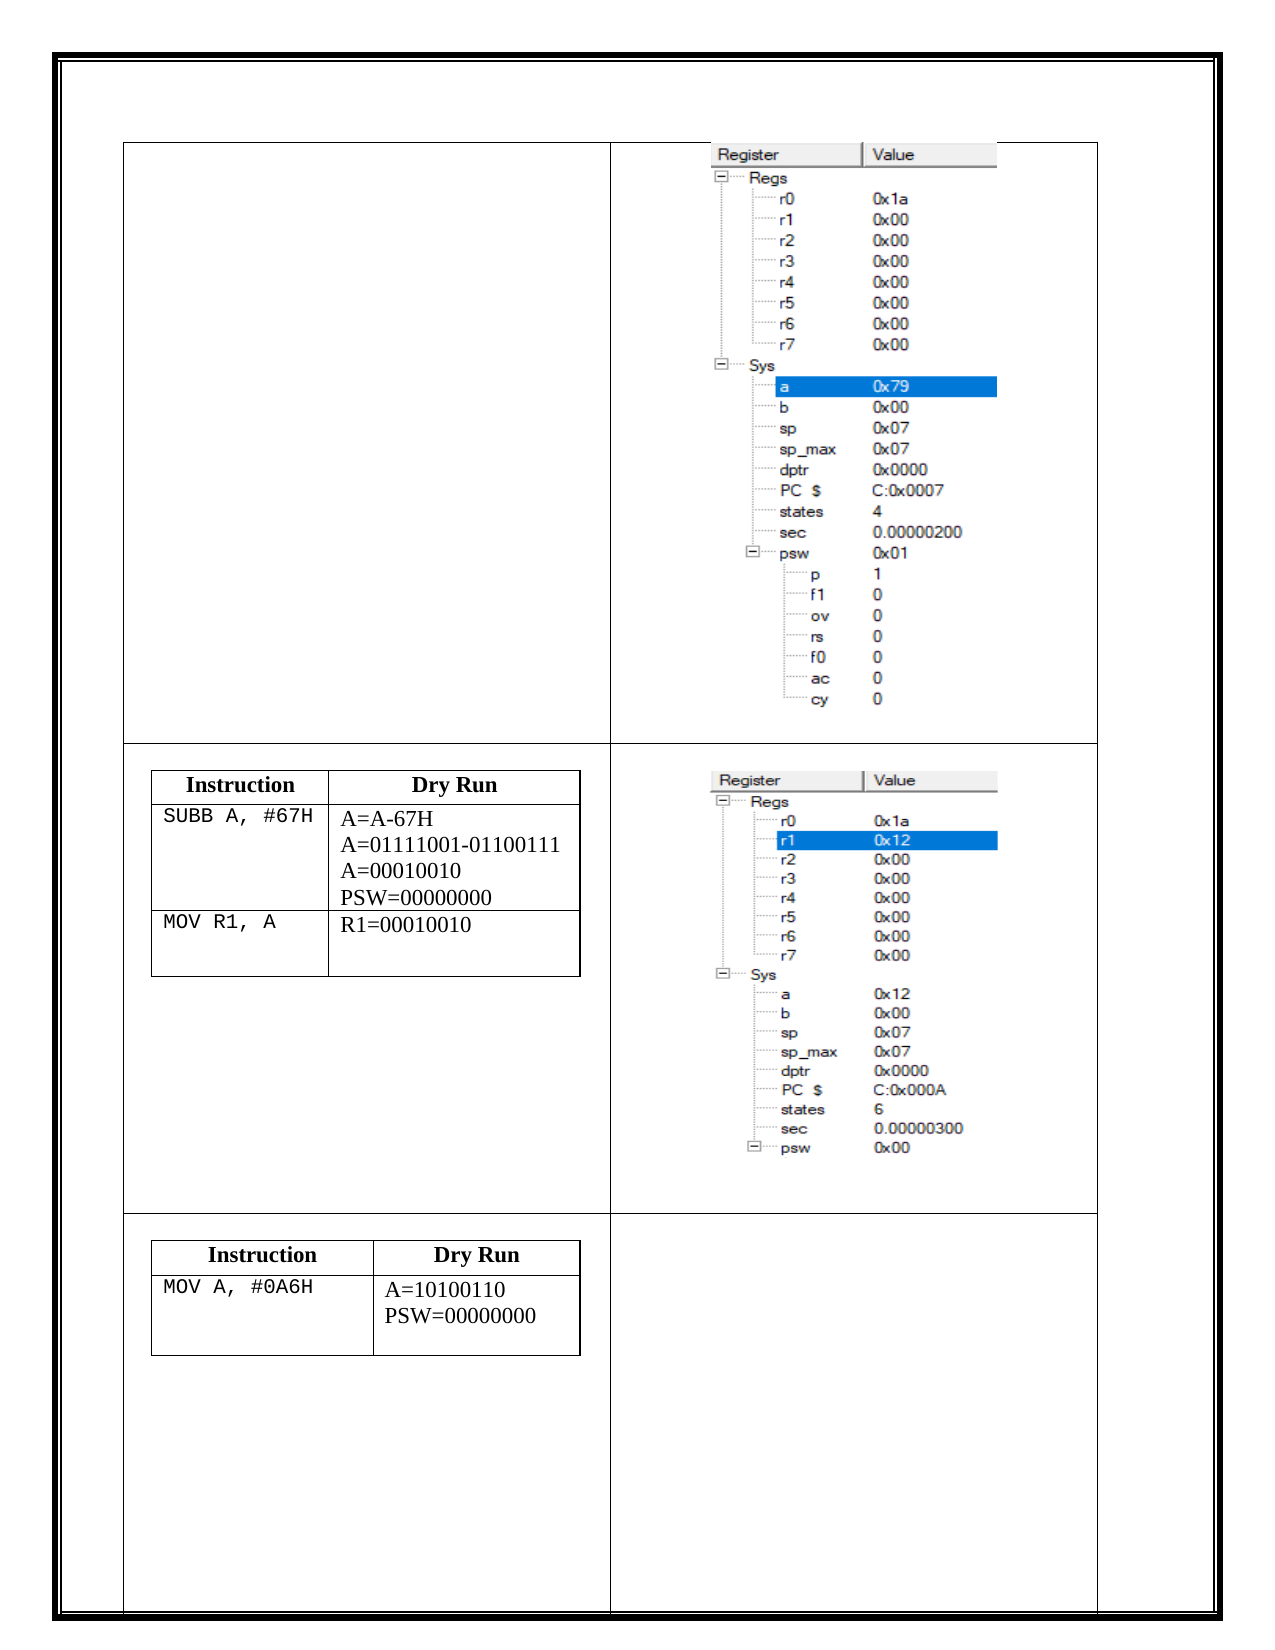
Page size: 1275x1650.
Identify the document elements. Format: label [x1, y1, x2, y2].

table_cell [611, 143, 1097, 743]
table_cell [124, 744, 610, 1213]
table_cell [611, 1214, 1097, 1611]
picture [711, 142, 997, 715]
table_cell [611, 744, 1097, 1213]
table_cell [124, 143, 610, 743]
picture [710, 771, 998, 1158]
table_cell [124, 1214, 610, 1611]
